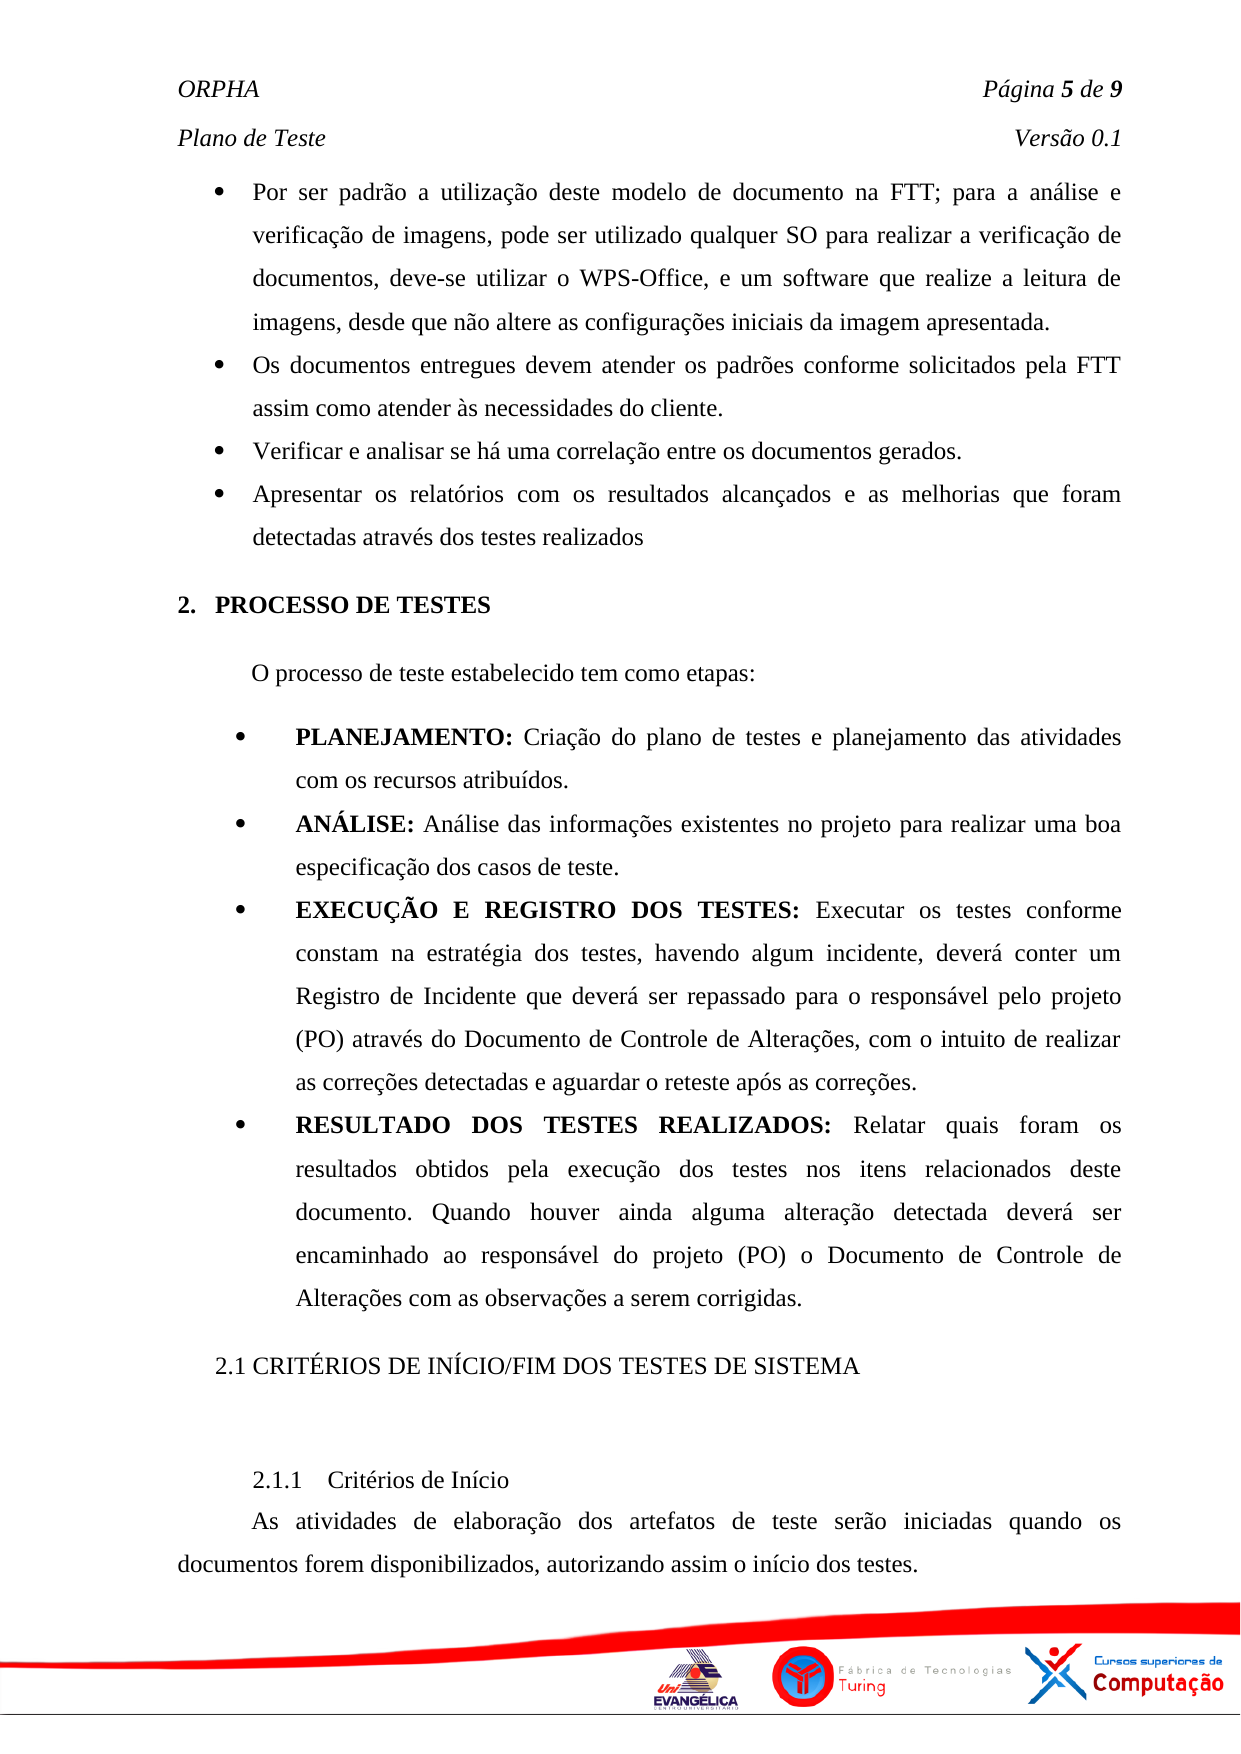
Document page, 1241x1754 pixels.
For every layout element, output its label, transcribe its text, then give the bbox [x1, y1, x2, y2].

text As atividades de elaboração dos artefatos de teste serão iniciadas quando os documentos forem disponibilizados, autorizando assim o início dos testes. [177, 1506, 1122, 1578]
list ANÁLISE: Análise das informações existentes no projeto para realizar uma boa especificação dos casos de teste. [236, 809, 1122, 881]
list Verificar e analisar se há uma correlação entre os documentos gerados. [215, 436, 1122, 465]
subtitle Critérios de Início [252, 1465, 1122, 1493]
picture [0, 1597, 1241, 1715]
list Por ser padrão a utilização deste modelo de documento na FTT; para a análise e verificação de imagens, pode ser utilizado qualquer SO para realizar a verificação de documentos, deve-se utilizar o WPS-Office, e um software que realize a leitura de imagens, desde que não altere as configurações iniciais da imagem apresentada. [215, 177, 1122, 335]
text O processo de teste estabelecido tem como etapas: [177, 658, 1122, 687]
list PLANEJAMENTO: Criação do plano de testes e planejamento das atividades com os recursos atribuídos. [236, 722, 1122, 794]
subtitle CRITÉRIOS DE INÍCIO/FIM DOS TESTES DE SISTEMA [215, 1351, 1122, 1380]
list EXECUÇÃO E REGISTRO DOS TESTES: Executar os testes conforme constam na estratégia dos testes, havendo algum incidente, deverá conter um Registro de Incidente que deverá ser repassado para o responsável pelo projeto (PO) através do Documento de Controle de Alterações, com o intuito de realizar as correções detectadas e aguardar o reteste após as correções. [236, 895, 1122, 1096]
subtitle PROCESSO DE TESTES [177, 590, 1122, 619]
list RESULTADO DOS TESTES REALIZADOS: Relatar quais foram os resultados obtidos pela execução dos testes nos itens relacionados deste documento. Quando houver ainda alguma alteração detectada deverá ser encaminhado ao responsável do projeto (PO) o Documento de Controle de Alterações com as observações a serem corrigidas. [236, 1111, 1122, 1312]
list Apresentar os relatórios com os resultados alcançados e as melhorias que foram detectadas através dos testes realizados [215, 479, 1122, 551]
list Os documentos entregues devem atender os padrões conforme solicitados pela FTT assim como atender às necessidades do cliente. [215, 350, 1122, 422]
